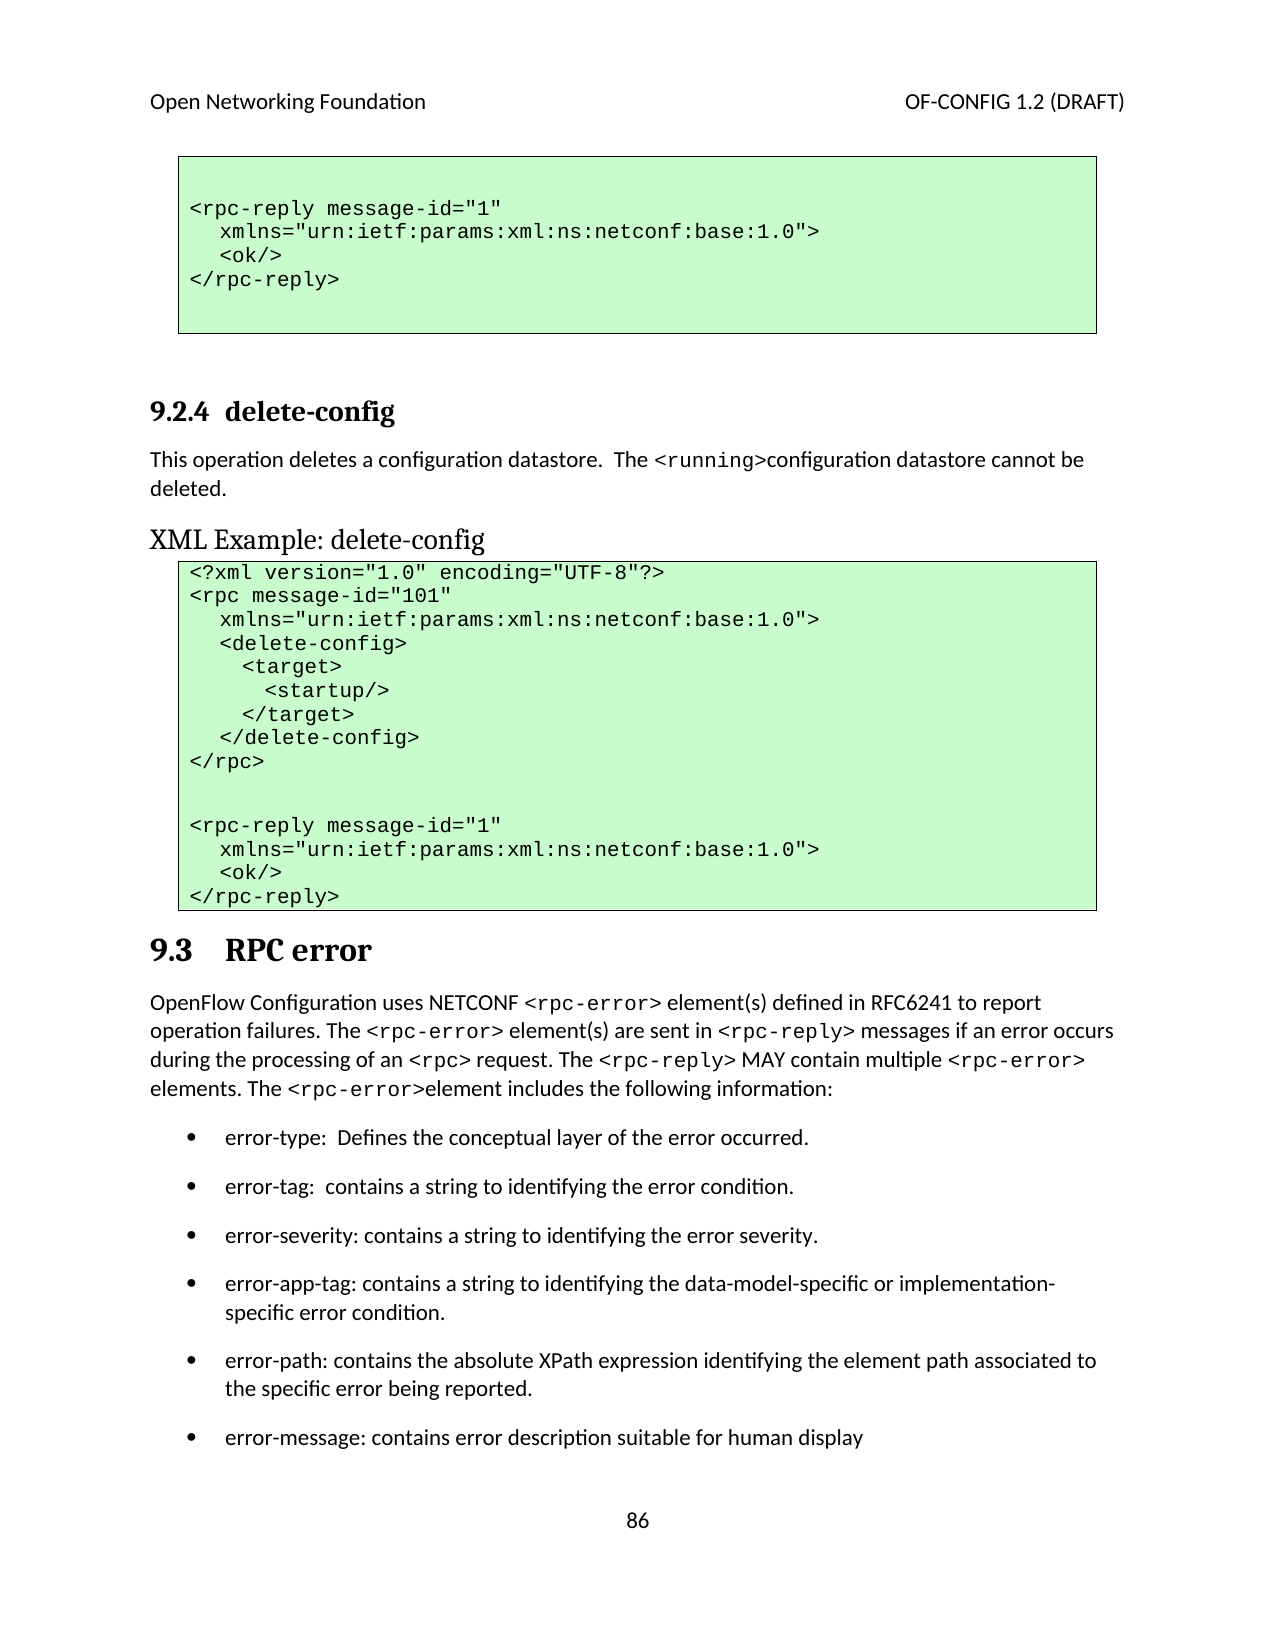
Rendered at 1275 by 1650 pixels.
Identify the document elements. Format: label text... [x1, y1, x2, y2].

list error-message: contains error description suitable for human display [187, 1423, 1125, 1451]
list error-type: Defines the conceptual layer of the error occurred. [187, 1123, 1125, 1151]
list error-severity: contains a string to identifying the error severity. [187, 1221, 1125, 1249]
subtitle RPC error [150, 931, 1125, 970]
subtitle delete-config [150, 395, 1125, 429]
list error-path: contains the absolute XPath expression identifying the element path associated to the specific error being reported. [187, 1346, 1125, 1402]
list error-tag: contains a string to identifying the error condition. [187, 1172, 1125, 1200]
text This operation deletes a configuration datastore. The <running>configuration datastore cannot be deleted. [150, 445, 1125, 502]
subtitle XML Example: delete-config [150, 523, 1125, 556]
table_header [179, 157, 1096, 333]
table_header <?xml version="1.0" encoding="UTF-8"?> <rpc message-id="101" xmlns="urn:ietf:params:xml:ns:netconf:base:1.0"> <delete-config> <target> <startup/> </target> </delete-config> </rpc> <rpc-reply message-id="1" xmlns="urn:ietf:params:xml:ns:netconf:base:1.0"> <ok/> </rpc-reply> [179, 562, 1096, 909]
list error-app-tag: contains a string to identifying the data-model-specific or implementation-specific error condition. [187, 1269, 1125, 1326]
text OpenFlow Configuration uses NETCONF <rpc-error> element(s) defined in RFC6241 to report operation failures. The <rpc-error> element(s) are sent in <rpc-reply> messages if an error occurs during the processing of an <rpc> request. The <rpc-reply> MAY contain multiple <rpc-error> elements. The <rpc-error>element includes the following information: [150, 988, 1125, 1102]
